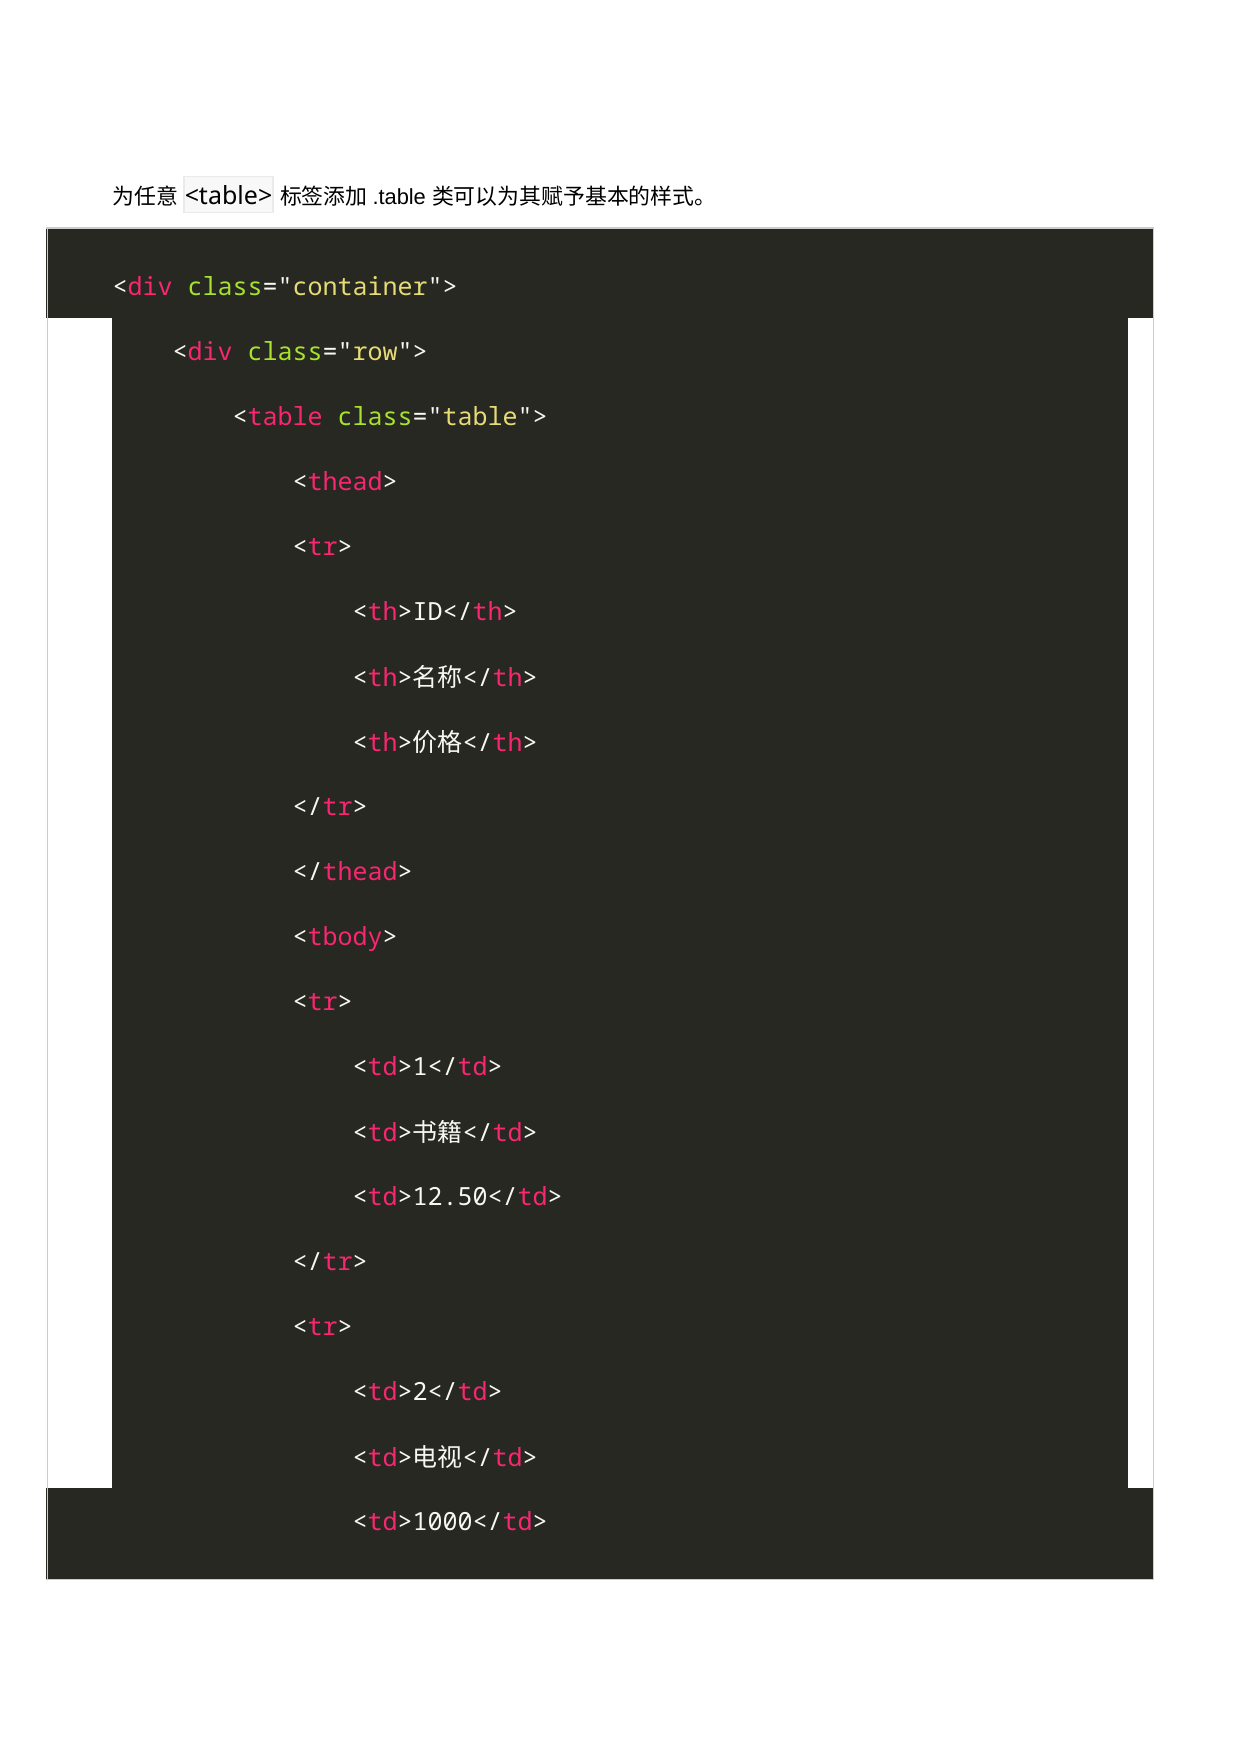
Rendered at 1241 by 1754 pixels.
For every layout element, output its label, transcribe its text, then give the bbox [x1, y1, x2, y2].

text <td>1</td> [112, 1033, 1128, 1098]
text <tr> [112, 1293, 1128, 1358]
text <table class="table"> [112, 383, 1128, 448]
text <td>1000</td> [48, 1462, 1153, 1579]
text <div class="container"> [48, 229, 1153, 318]
text 为任意 <table> 标签添加 .table 类可以为其赋予基本的样式。 [112, 162, 1128, 227]
text <td>12.50</td> [112, 1163, 1128, 1228]
text <th>价格</th> [112, 708, 1128, 773]
text <td>书籍</td> [112, 1098, 1128, 1163]
text <td>2</td> [112, 1358, 1128, 1423]
text <tr> [112, 513, 1128, 578]
text </thead> [112, 838, 1128, 903]
text </tr> [112, 1228, 1128, 1293]
text </tr> [112, 773, 1128, 838]
text <th>名称</th> [112, 643, 1128, 708]
text <div class="row"> [112, 318, 1128, 383]
text <thead> [112, 448, 1128, 513]
text <tbody> [112, 903, 1128, 968]
text <tr> [112, 968, 1128, 1033]
text <td>电视</td> [112, 1423, 1128, 1462]
text <th>ID</th> [112, 578, 1128, 643]
